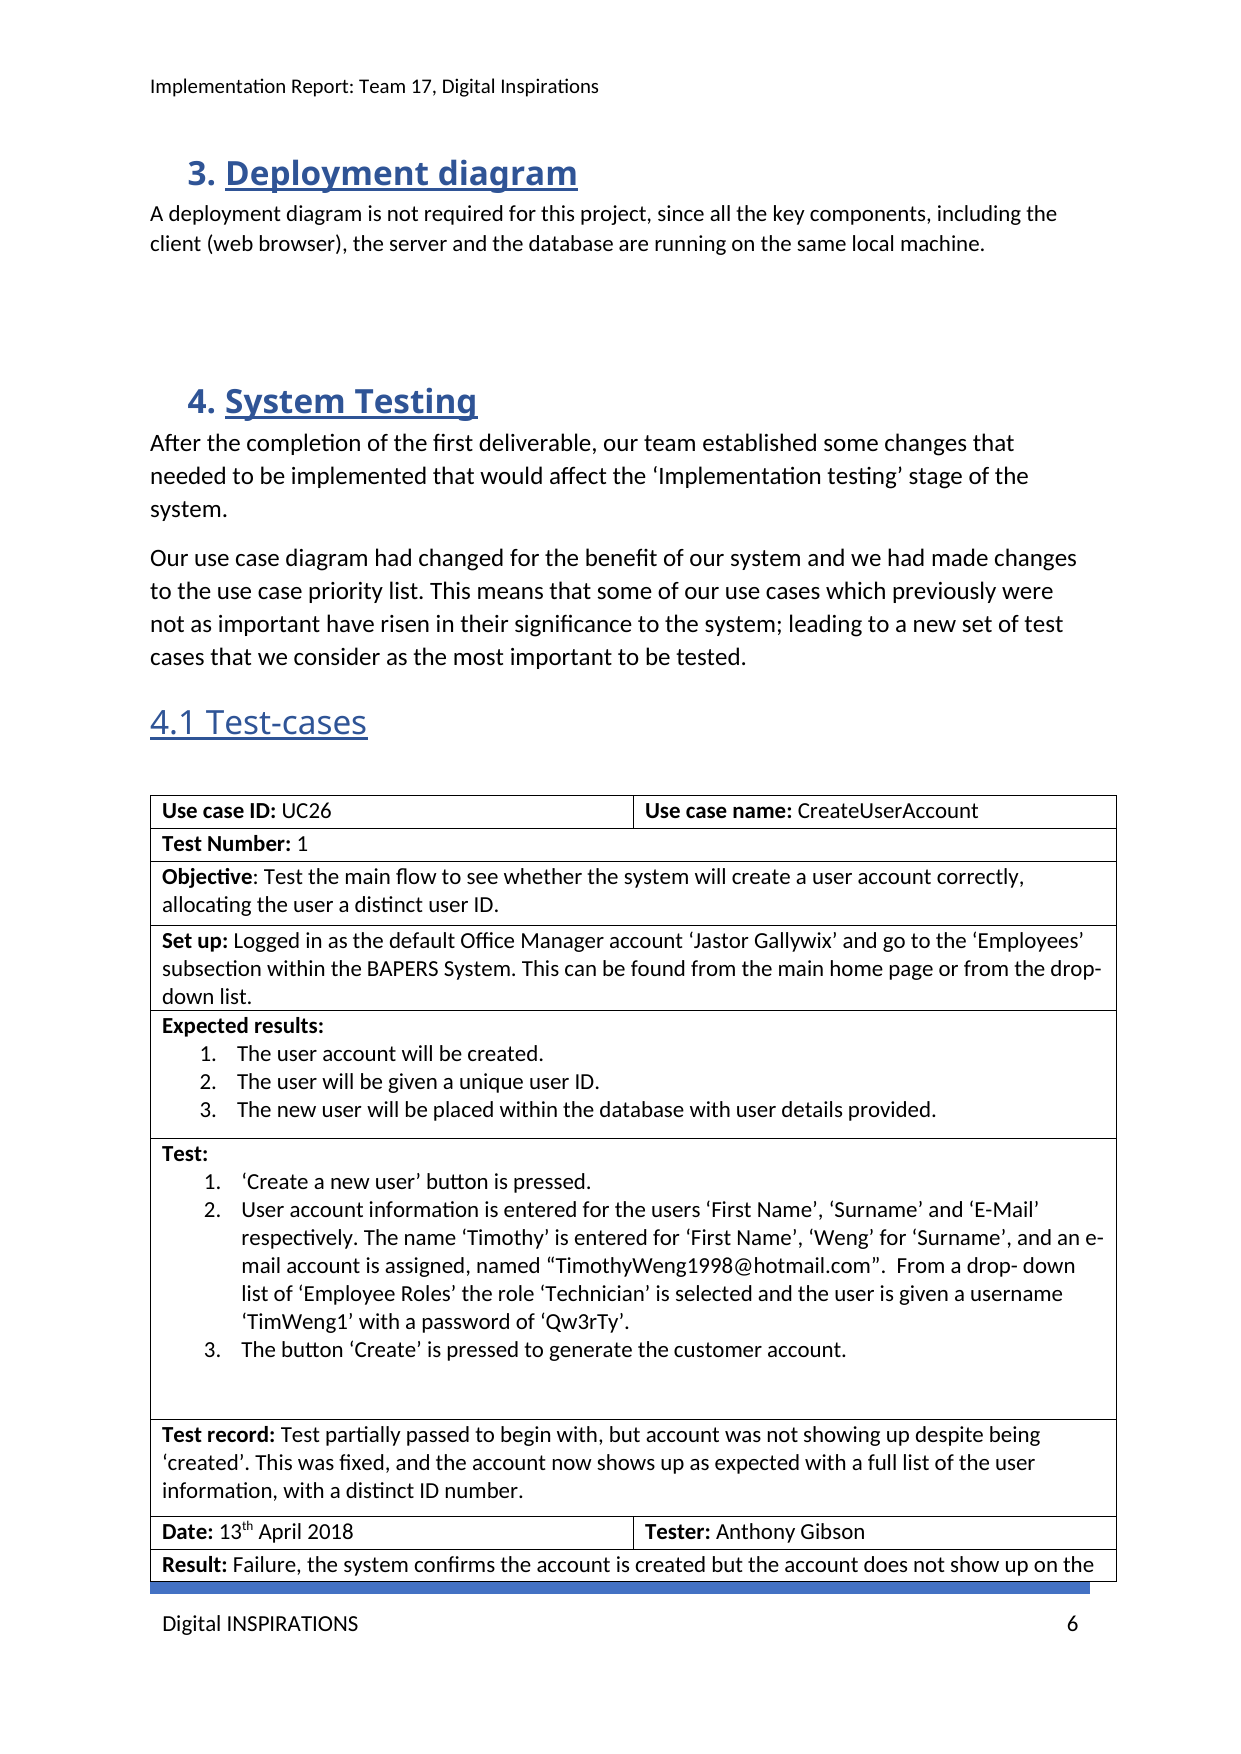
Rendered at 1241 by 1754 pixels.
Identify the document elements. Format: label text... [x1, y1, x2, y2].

subtitle Deployment diagram [187, 150, 1090, 195]
table_cell Expected results: The user account will be created. The user will be given a unique user ID. The new user will be placed within the database with user details provided. [151, 1011, 1116, 1138]
table_cell Date: 13th April 2018 [151, 1517, 633, 1549]
table_header Use case name: CreateUserAccount [634, 796, 1116, 828]
table_cell Test: ‘Create a new user’ button is pressed. User account information is entered for the users ‘First Name’, ‘Surname’ and ‘E-Mail’ respectively. The name ‘Timothy’ is entered for ‘First Name’, ‘Weng’ for ‘Surname’, and an e-mail account is assigned, named “TimothyWeng1998@hotmail.com”. From a drop- down list of ‘Employee Roles’ the role ‘Technician’ is selected and the user is given a username ‘TimWeng1’ with a password of ‘Qw3rTy’. The button ‘Create’ is pressed to generate the customer account. [151, 1139, 1116, 1419]
text Our use case diagram had changed for the benefit of our system and we had made changes to the use case priority list. This means that some of our use cases which previously were not as important have risen in their significance to the system; leading to a new set of test cases that we consider as the most important to be tested. [150, 542, 1090, 672]
table_cell Set up: Logged in as the default Office Manager account ‘Jastor Gallywix’ and go to the ‘Employees’ subsection within the BAPERS System. This can be found from the main home page or from the drop-down list. [151, 926, 1116, 1010]
text After the completion of the first deliverable, our team established some changes that needed to be implemented that would affect the ‘Implementation testing’ stage of the system. [150, 427, 1090, 523]
subtitle System Testing [187, 378, 1090, 423]
table_header Use case ID: UC26 [151, 796, 633, 828]
table_cell Tester: Anthony Gibson [634, 1517, 1116, 1549]
text A deployment diagram is not required for this project, since all the key components, including the client (web browser), the server and the database are running on the same local machine. [150, 199, 1090, 257]
table_cell Objective: Test the main flow to see whether the system will create a user account correctly, allocating the user a distinct user ID. [151, 862, 1116, 925]
subtitle 4.1 Test-cases [150, 699, 1090, 744]
table_cell Test Number: 1 [151, 829, 1116, 861]
table_cell Test record: Test partially passed to begin with, but account was not showing up despite being ‘created’. This was fixed, and the account now shows up as expected with a full list of the user information, with a distinct ID number. [151, 1420, 1116, 1516]
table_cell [151, 1550, 1116, 1581]
